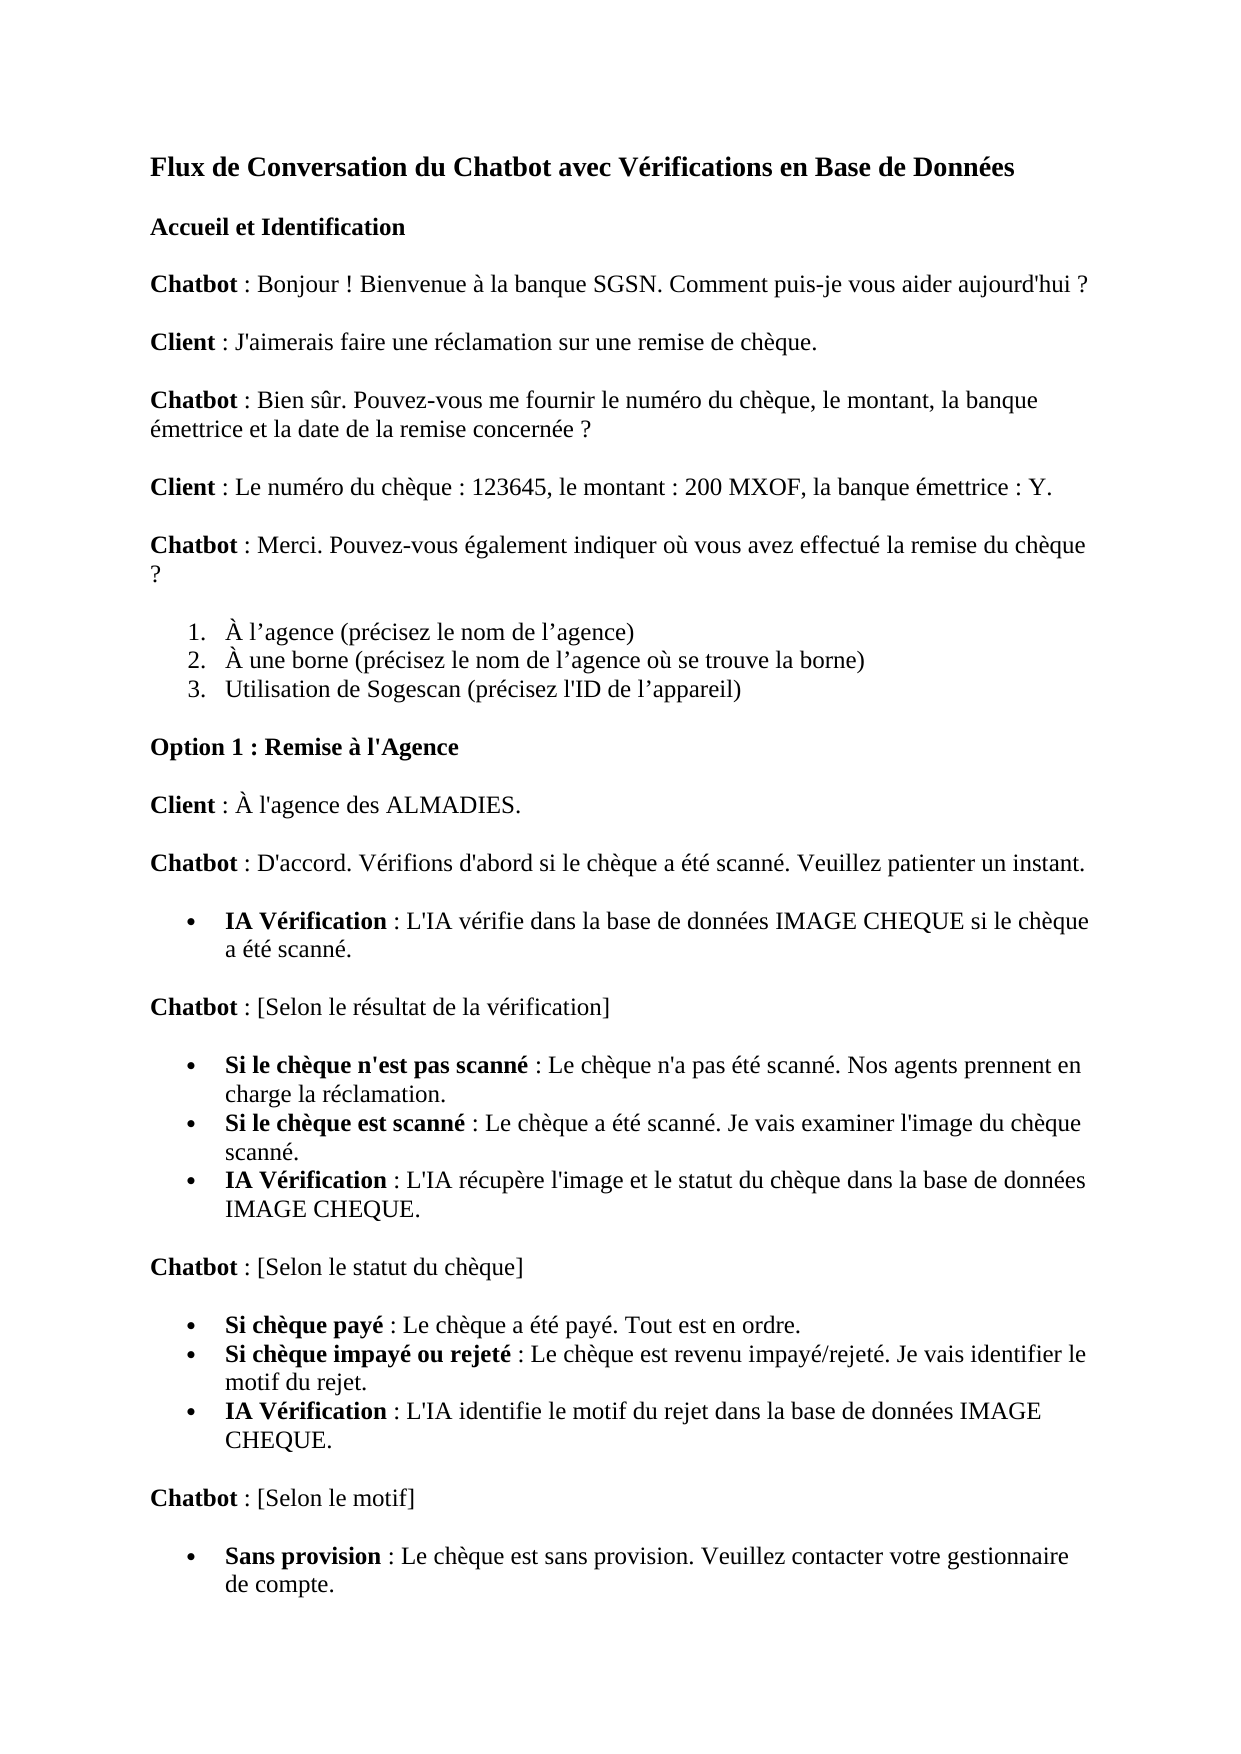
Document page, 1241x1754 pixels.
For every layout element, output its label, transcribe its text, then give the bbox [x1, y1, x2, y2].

list À l’agence (précisez le nom de l’agence) [187, 617, 1090, 645]
list À une borne (précisez le nom de l’agence où se trouve la borne) [187, 645, 1090, 674]
text Client : Le numéro du chèque : 123645, le montant : 200 MXOF, la banque émettrice : Y. [150, 472, 1090, 501]
text Option 1 : Remise à l'Agence [150, 732, 1090, 761]
text Client : J'aimerais faire une réclamation sur une remise de chèque. [150, 327, 1090, 356]
list Sans provision : Le chèque est sans provision. Veuillez contacter votre gestionnaire de compte. [187, 1541, 1090, 1598]
text Chatbot : [Selon le résultat de la vérification] [150, 992, 1090, 1021]
text Chatbot : [Selon le statut du chèque] [150, 1252, 1090, 1281]
list IA Vérification : L'IA identifie le motif du rejet dans la base de données IMAGE CHEQUE. [187, 1396, 1090, 1454]
text Accueil et Identification [150, 212, 1090, 240]
list Utilisation de Sogescan (précisez l'ID de l’appareil) [187, 674, 1090, 703]
text Chatbot : [Selon le motif] [150, 1483, 1090, 1512]
list Si le chèque n'est pas scanné : Le chèque n'a pas été scanné. Nos agents prennent en charge la réclamation. [187, 1050, 1090, 1108]
text Flux de Conversation du Chatbot avec Vérifications en Base de Données [150, 150, 1090, 182]
text Chatbot : Bien sûr. Pouvez-vous me fournir le numéro du chèque, le montant, la banque émettrice et la date de la remise concernée ? [150, 385, 1090, 443]
list Si chèque payé : Le chèque a été payé. Tout est en ordre. [187, 1310, 1090, 1339]
text Chatbot : D'accord. Vérifions d'abord si le chèque a été scanné. Veuillez patienter un instant. [150, 848, 1090, 877]
text Chatbot : Bonjour ! Bienvenue à la banque SGSN. Comment puis-je vous aider aujourd'hui ? [150, 269, 1090, 298]
list IA Vérification : L'IA récupère l'image et le statut du chèque dans la base de données IMAGE CHEQUE. [187, 1165, 1090, 1223]
text Client : À l'agence des ALMADIES. [150, 790, 1090, 819]
list Si le chèque est scanné : Le chèque a été scanné. Je vais examiner l'image du chèque scanné. [187, 1108, 1090, 1165]
list IA Vérification : L'IA vérifie dans la base de données IMAGE CHEQUE si le chèque a été scanné. [187, 906, 1090, 963]
list Si chèque impayé ou rejeté : Le chèque est revenu impayé/rejeté. Je vais identifier le motif du rejet. [187, 1339, 1090, 1396]
text Chatbot : Merci. Pouvez-vous également indiquer où vous avez effectué la remise du chèque ? [150, 530, 1090, 587]
